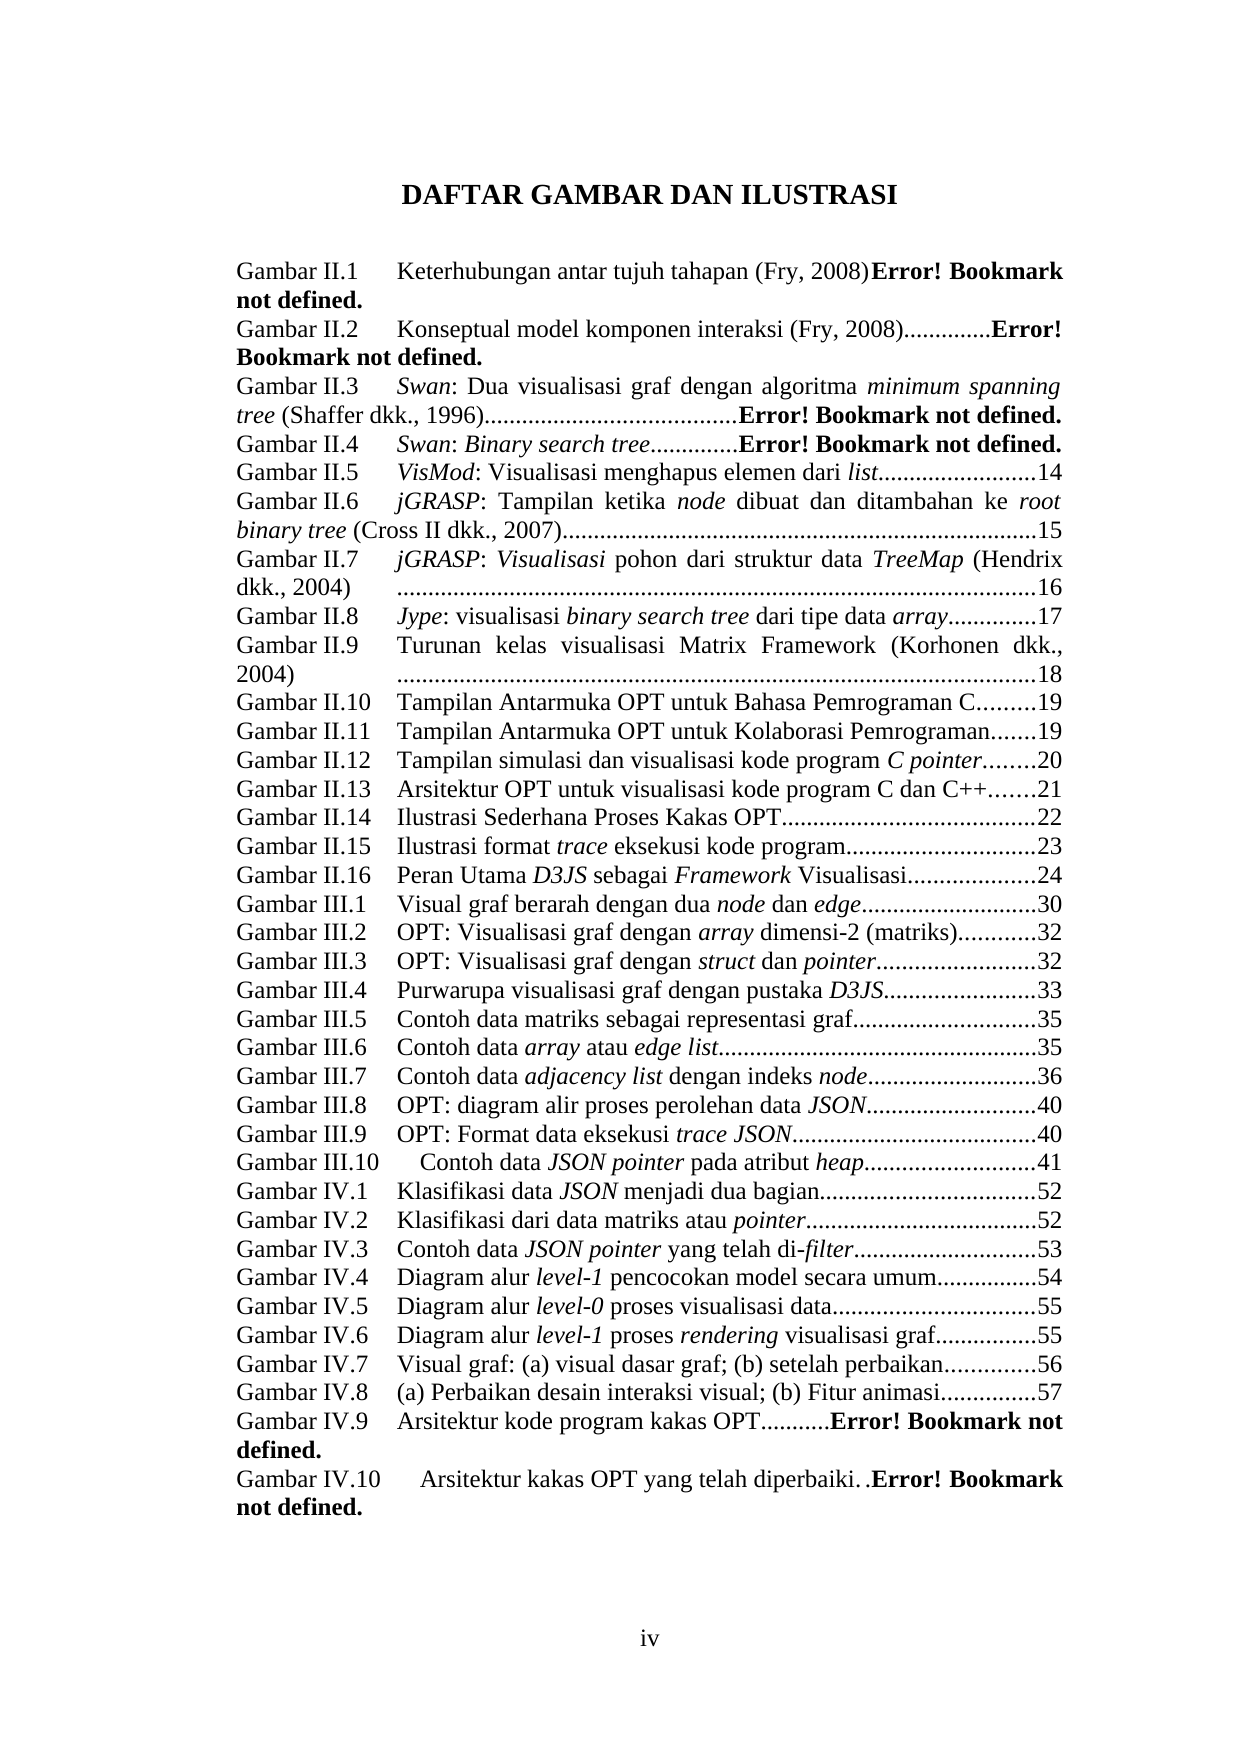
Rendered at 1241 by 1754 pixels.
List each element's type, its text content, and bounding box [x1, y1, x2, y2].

subtitle DAFTAR GAMBAR DAN ILUSTRASI [236, 177, 1063, 211]
text Gambar II.13 Arsitektur OPT untuk visualisasi kode program C dan C++ 21 [236, 774, 1063, 802]
text Gambar IV.8 (a) Perbaikan desain interaksi visual; (b) Fitur animasi 57 [236, 1377, 1063, 1406]
text Gambar III.8 OPT: diagram alir proses perolehan data JSON 40 [236, 1090, 1063, 1119]
text Gambar II.5 VisMod: Visualisasi menghapus elemen dari list 14 [236, 457, 1063, 486]
text Gambar III.9 OPT: Format data eksekusi trace JSON 40 [236, 1119, 1063, 1147]
text Gambar IV.3 Contoh data JSON pointer yang telah di-filter 53 [236, 1234, 1063, 1262]
text Gambar II.10 Tampilan Antarmuka OPT untuk Bahasa Pemrograman C 19 [236, 687, 1063, 716]
text Gambar II.7 jGRASP: Visualisasi pohon dari struktur data TreeMap (Hendrix dkk., 2004) 16 [236, 544, 1063, 601]
text Gambar II.2 Konseptual model komponen interaksi (Fry, 2008) Error! Bookmark not defined. [236, 314, 1063, 371]
text Gambar II.4 Swan: Binary search tree Error! Bookmark not defined. [236, 429, 1063, 457]
text Gambar IV.10 Arsitektur kakas OPT yang telah diperbaiki Error! Bookmark not defined. [236, 1464, 1063, 1521]
text Gambar IV.1 Klasifikasi data JSON menjadi dua bagian 52 [236, 1176, 1063, 1205]
text Gambar II.3 Swan: Dua visualisasi graf dengan algoritma minimum spanning tree (Shaffer dkk., 1996) Error! Bookmark not defined. [236, 371, 1063, 429]
text Gambar IV.5 Diagram alur level-0 proses visualisasi data 55 [236, 1291, 1063, 1320]
text Gambar III.3 OPT: Visualisasi graf dengan struct dan pointer 32 [236, 946, 1063, 975]
text Gambar III.5 Contoh data matriks sebagai representasi graf 35 [236, 1004, 1063, 1032]
text Gambar II.8 Jype: visualisasi binary search tree dari tipe data array 17 [236, 601, 1063, 630]
text Gambar IV.7 Visual graf: (a) visual dasar graf; (b) setelah perbaikan 56 [236, 1349, 1063, 1377]
text Gambar III.10 Contoh data JSON pointer pada atribut heap 41 [236, 1147, 1063, 1176]
text Gambar IV.9 Arsitektur kode program kakas OPT Error! Bookmark not defined. [236, 1406, 1063, 1464]
text Gambar III.1 Visual graf berarah dengan dua node dan edge 30 [236, 889, 1063, 917]
text Gambar III.6 Contoh data array atau edge list 35 [236, 1032, 1063, 1061]
text Gambar II.12 Tampilan simulasi dan visualisasi kode program C pointer 20 [236, 745, 1063, 774]
text Gambar IV.6 Diagram alur level-1 proses rendering visualisasi graf 55 [236, 1320, 1063, 1349]
text Gambar III.2 OPT: Visualisasi graf dengan array dimensi-2 (matriks) 32 [236, 917, 1063, 946]
text Gambar IV.4 Diagram alur level-1 pencocokan model secara umum 54 [236, 1262, 1063, 1291]
text Gambar III.4 Purwarupa visualisasi graf dengan pustaka D3JS 33 [236, 975, 1063, 1004]
text Gambar II.16 Peran Utama D3JS sebagai Framework Visualisasi 24 [236, 860, 1063, 889]
text Gambar II.1 Keterhubungan antar tujuh tahapan (Fry, 2008) Error! Bookmark not defined. [236, 256, 1063, 314]
text Gambar II.14 Ilustrasi Sederhana Proses Kakas OPT 22 [236, 802, 1063, 831]
text Gambar II.11 Tampilan Antarmuka OPT untuk Kolaborasi Pemrograman 19 [236, 716, 1063, 745]
text Gambar IV.2 Klasifikasi dari data matriks atau pointer 52 [236, 1205, 1063, 1234]
text Gambar II.15 Ilustrasi format trace eksekusi kode program 23 [236, 831, 1063, 860]
text Gambar II.9 Turunan kelas visualisasi Matrix Framework (Korhonen dkk., 2004) 18 [236, 630, 1063, 687]
text Gambar III.7 Contoh data adjacency list dengan indeks node 36 [236, 1061, 1063, 1090]
text Gambar II.6 jGRASP: Tampilan ketika node dibuat dan ditambahan ke root binary tree (Cross II dkk., 2007) 15 [236, 486, 1063, 544]
